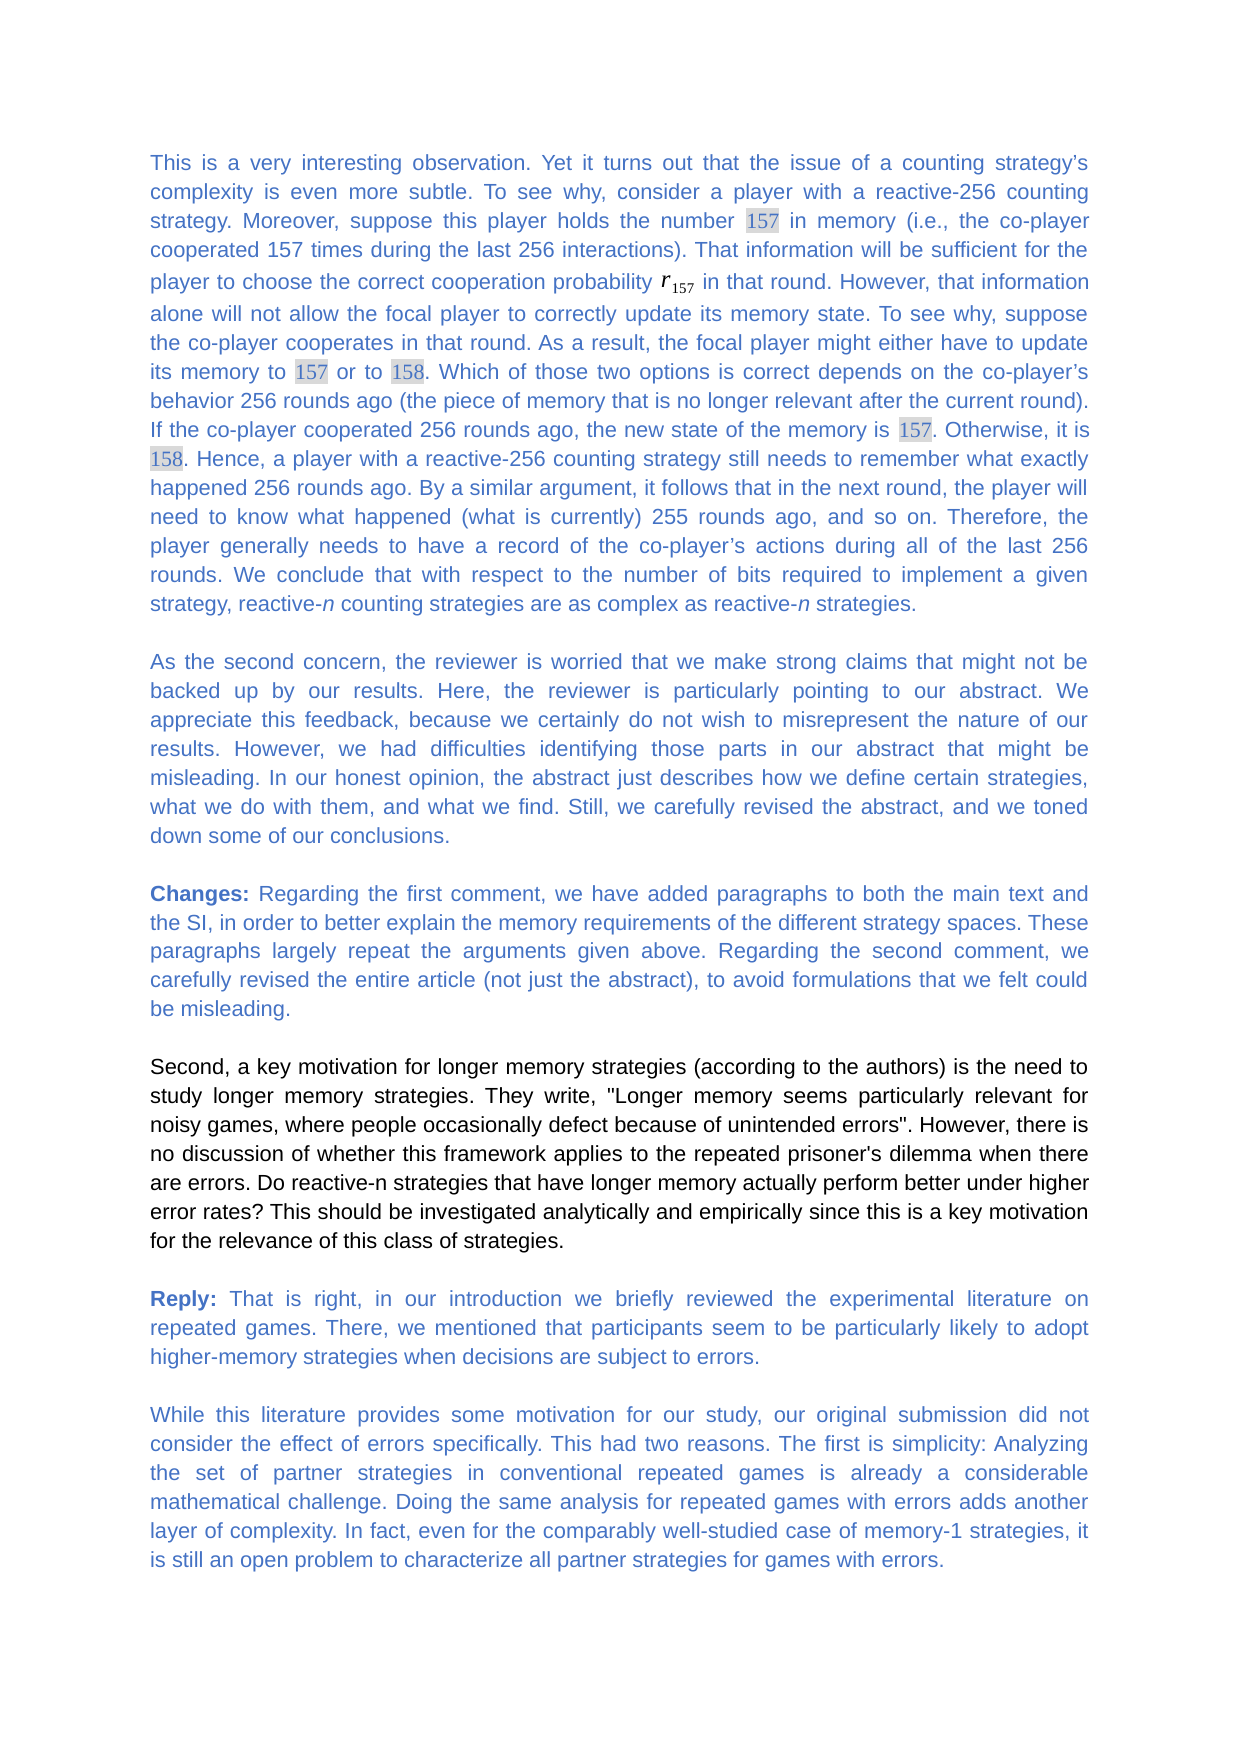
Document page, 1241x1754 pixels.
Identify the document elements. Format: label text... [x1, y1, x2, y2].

text Second, a key motivation for longer memory strategies (according to the authors) is the need to study longer memory strategies. They write, "Longer memory seems particularly relevant for noisy games, where people occasionally defect because of unintended errors". However, there is no discussion of whether this framework applies to the repeated prisoner's dilemma when there are errors. Do reactive-n strategies that have longer memory actually perform better under higher error rates? This should be investigated analytically and empirically since this is a key motivation for the relevance of this class of strategies. [150, 1054, 1090, 1253]
text Reply: That is right, in our introduction we briefly reviewed the experimental literature on repeated games. There, we mentioned that participants seem to be particularly likely to adopt higher-memory strategies when decisions are subject to errors. [150, 1286, 1090, 1369]
text Changes: Regarding the first comment, we have added paragraphs to both the main text and the SI, in order to better explain the memory requirements of the different strategy spaces. These paragraphs largely repeat the arguments given above. Regarding the second comment, we carefully revised the entire article (not just the abstract), to avoid formulations that we felt could be misleading. [150, 881, 1090, 1022]
text As the second concern, the reviewer is worried that we make strong claims that might not be backed up by our results. Here, the reviewer is particularly pointing to our abstract. We appreciate this feedback, because we certainly do not wish to misrepresent the nature of our results. However, we had difficulties identifying those parts in our abstract that might be misleading. In our honest opinion, the abstract just describes how we define certain strategies, what we do with them, and what we find. Still, we carefully revised the abstract, and we toned down some of our conclusions. [150, 649, 1090, 848]
text This is a very interesting observation. Yet it turns out that the issue of a counting strategy’s complexity is even more subtle. To see why, consider a player with a reactive-256 counting strategy. Moreover, suppose this player holds the number 157 in memory (i.e., the co-player cooperated 157 times during the last 256 interactions). That information will be sufficient for the player to choose the correct cooperation probability in that round. However, that information alone will not allow the focal player to correctly update its memory state. To see why, suppose the co-player cooperates in that round. As a result, the focal player might either have to update its memory to 157 or to 158. Which of those two options is correct depends on the co-player’s behavior 256 rounds ago (the piece of memory that is no longer relevant after the current round). If the co-player cooperated 256 rounds ago, the new state of the memory is 157. Otherwise, it is 158. Hence, a player with a reactive-256 counting strategy still needs to remember what exactly happened 256 rounds ago. By a similar argument, it follows that in the next round, the player will need to know what happened (what is currently) 255 rounds ago, and so on. Therefore, the player generally needs to have a record of the co-player’s actions during all of the last 256 rounds. We conclude that with respect to the number of bits required to implement a given strategy, reactive-n counting strategies are as complex as reactive-n strategies. [150, 150, 1090, 616]
text While this literature provides some motivation for our study, our original submission did not consider the effect of errors specifically. This had two reasons. The first is simplicity: Analyzing the set of partner strategies in conventional repeated games is already a considerable mathematical challenge. Doing the same analysis for repeated games with errors adds another layer of complexity. In fact, even for the comparably well-studied case of memory-1 strategies, it is still an open problem to characterize all partner strategies for games with errors. [150, 1402, 1090, 1572]
